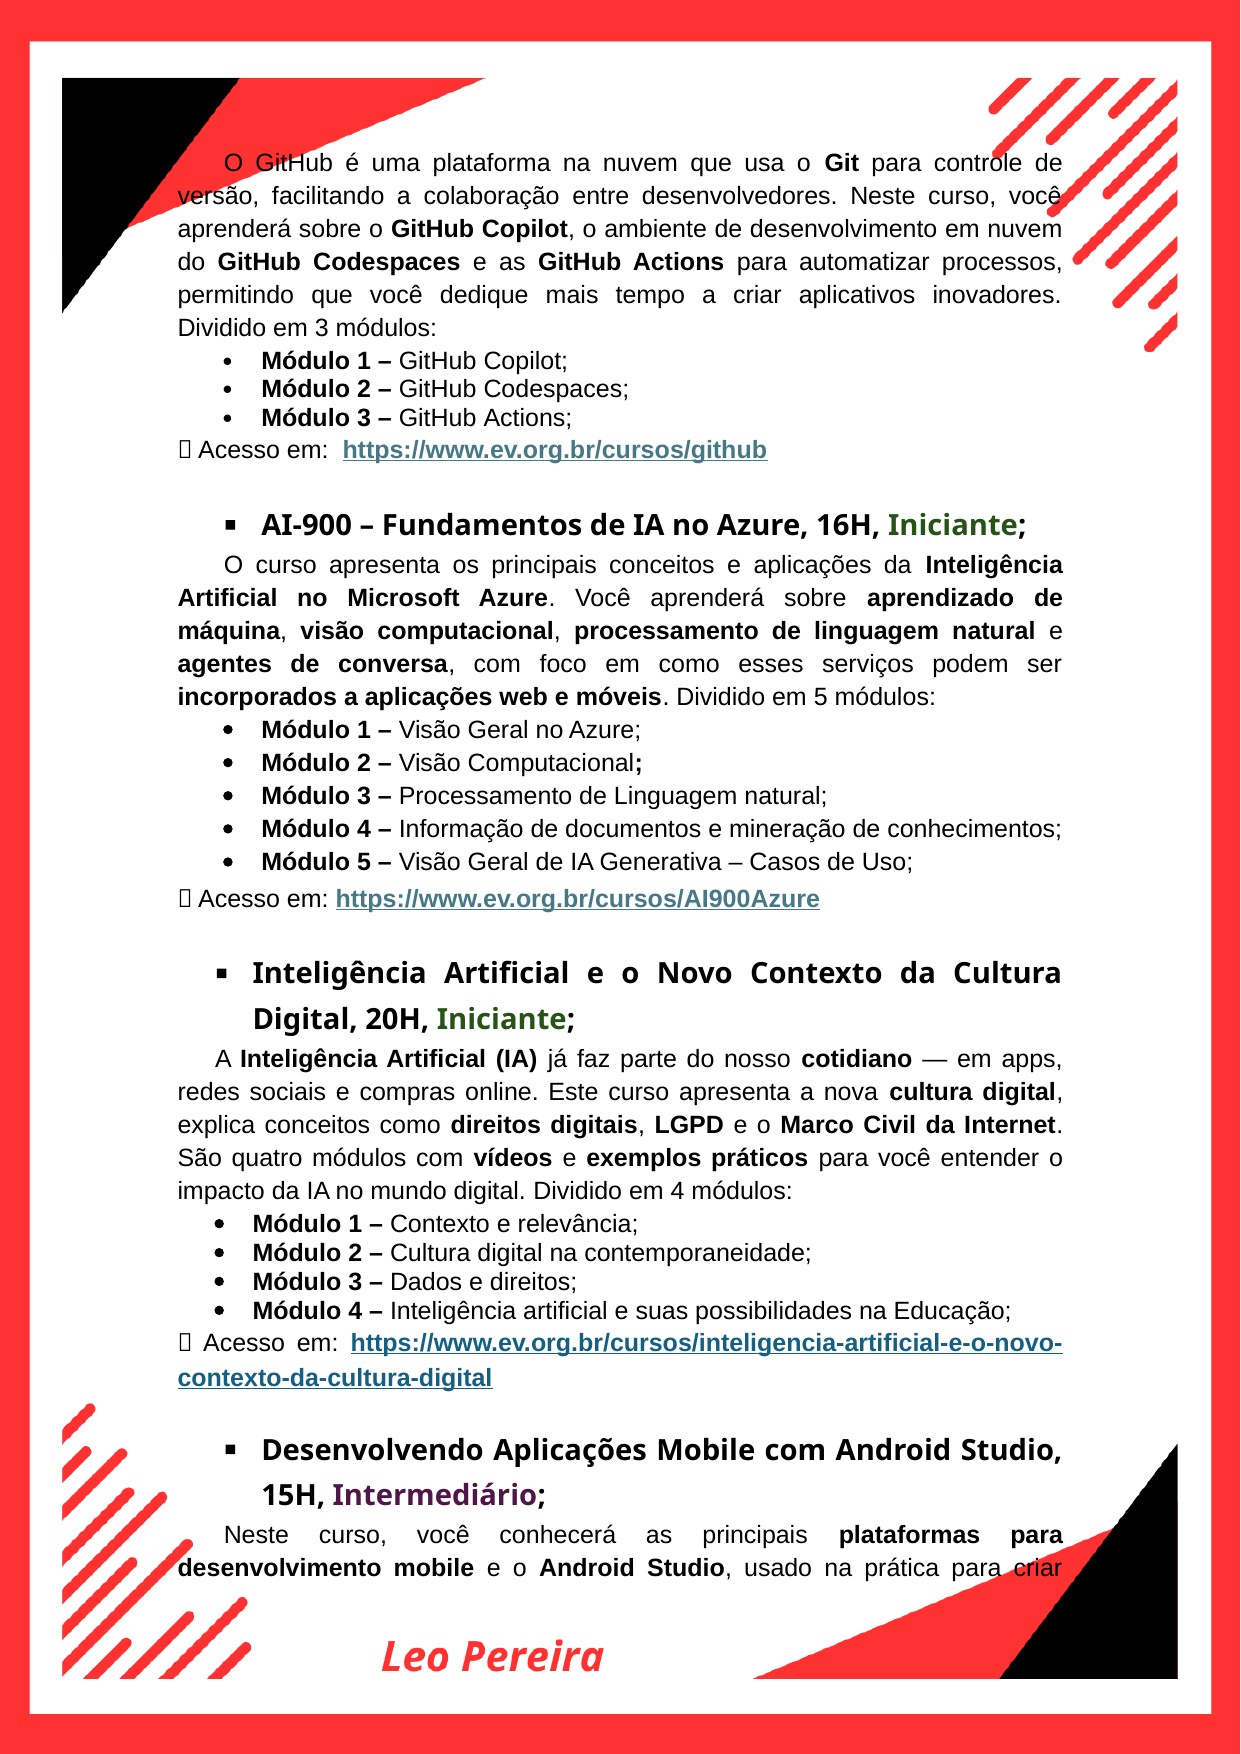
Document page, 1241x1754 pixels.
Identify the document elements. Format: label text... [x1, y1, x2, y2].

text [177, 1520, 1063, 1582]
list Módulo 5 – Visão Geral de IA Generativa – Casos de Uso; [223, 847, 1063, 876]
text O curso apresenta os principais conceitos e aplicações da Inteligência Artificial no Microsoft Azure. Você aprenderá sobre aprendizado de máquina, visão computacional, processamento de linguagem natural e agentes de conversa, com foco em como esses serviços podem ser incorporados a aplicações web e móveis. Dividido em 5 módulos: [177, 550, 1063, 711]
text 🔗 Acesso em: https://www.ev.org.br/cursos/github [177, 432, 1063, 466]
list Módulo 3 – Dados e direitos; [215, 1267, 1063, 1296]
list Módulo 1 – Contexto e relevância; [215, 1209, 1063, 1238]
text 🔗 Acesso em: https://www.ev.org.br/cursos/AI900Azure [177, 881, 1063, 914]
list Módulo 3 – GitHub Actions; [223, 403, 1063, 432]
picture [0, 0, 1241, 1754]
list Módulo 4 – Informação de documentos e mineração de conhecimentos; [223, 814, 1063, 843]
list Desenvolvendo Aplicações Mobile com Android Studio, 15H, Intermediário; [223, 1429, 1063, 1514]
text 🔗 Acesso em: https://www.ev.org.br/cursos/inteligencia-artificial-e-o-novo-contexto-da-cultura-digital [177, 1324, 1063, 1392]
text O GitHub é uma plataforma na nuvem que usa o Git para controle de versão, facilitando a colaboração entre desenvolvedores. Neste curso, você aprenderá sobre o GitHub Copilot, o ambiente de desenvolvimento em nuvem do GitHub Codespaces e as GitHub Actions para automatizar processos, permitindo que você dedique mais tempo a criar aplicativos inovadores. Dividido em 3 módulos: [177, 148, 1063, 341]
list Módulo 1 – GitHub Copilot; [223, 346, 1063, 374]
list Inteligência Artificial e o Novo Contexto da Cultura Digital, 20H, Iniciante; [215, 953, 1063, 1038]
list Módulo 4 – Inteligência artificial e suas possibilidades na Educação; [215, 1296, 1063, 1324]
list Módulo 2 – GitHub Codespaces; [223, 374, 1063, 403]
list Módulo 2 – Visão Computacional; [223, 748, 1063, 777]
list Módulo 3 – Processamento de Linguagem natural; [223, 781, 1063, 810]
list Módulo 1 – Visão Geral no Azure; [223, 715, 1063, 744]
list Módulo 2 – Cultura digital na contemporaneidade; [215, 1238, 1063, 1267]
list AI-900 – Fundamentos de IA no Azure, 16H, Iniciante; [223, 504, 1063, 544]
text A Inteligência Artificial (IA) já faz parte do nosso cotidiano — em apps, redes sociais e compras online. Este curso apresenta a nova cultura digital, explica conceitos como direitos digitais, LGPD e o Marco Civil da Internet. São quatro módulos com vídeos e exemplos práticos para você entender o impacto da IA no mundo digital. Dividido em 4 módulos: [177, 1044, 1063, 1205]
